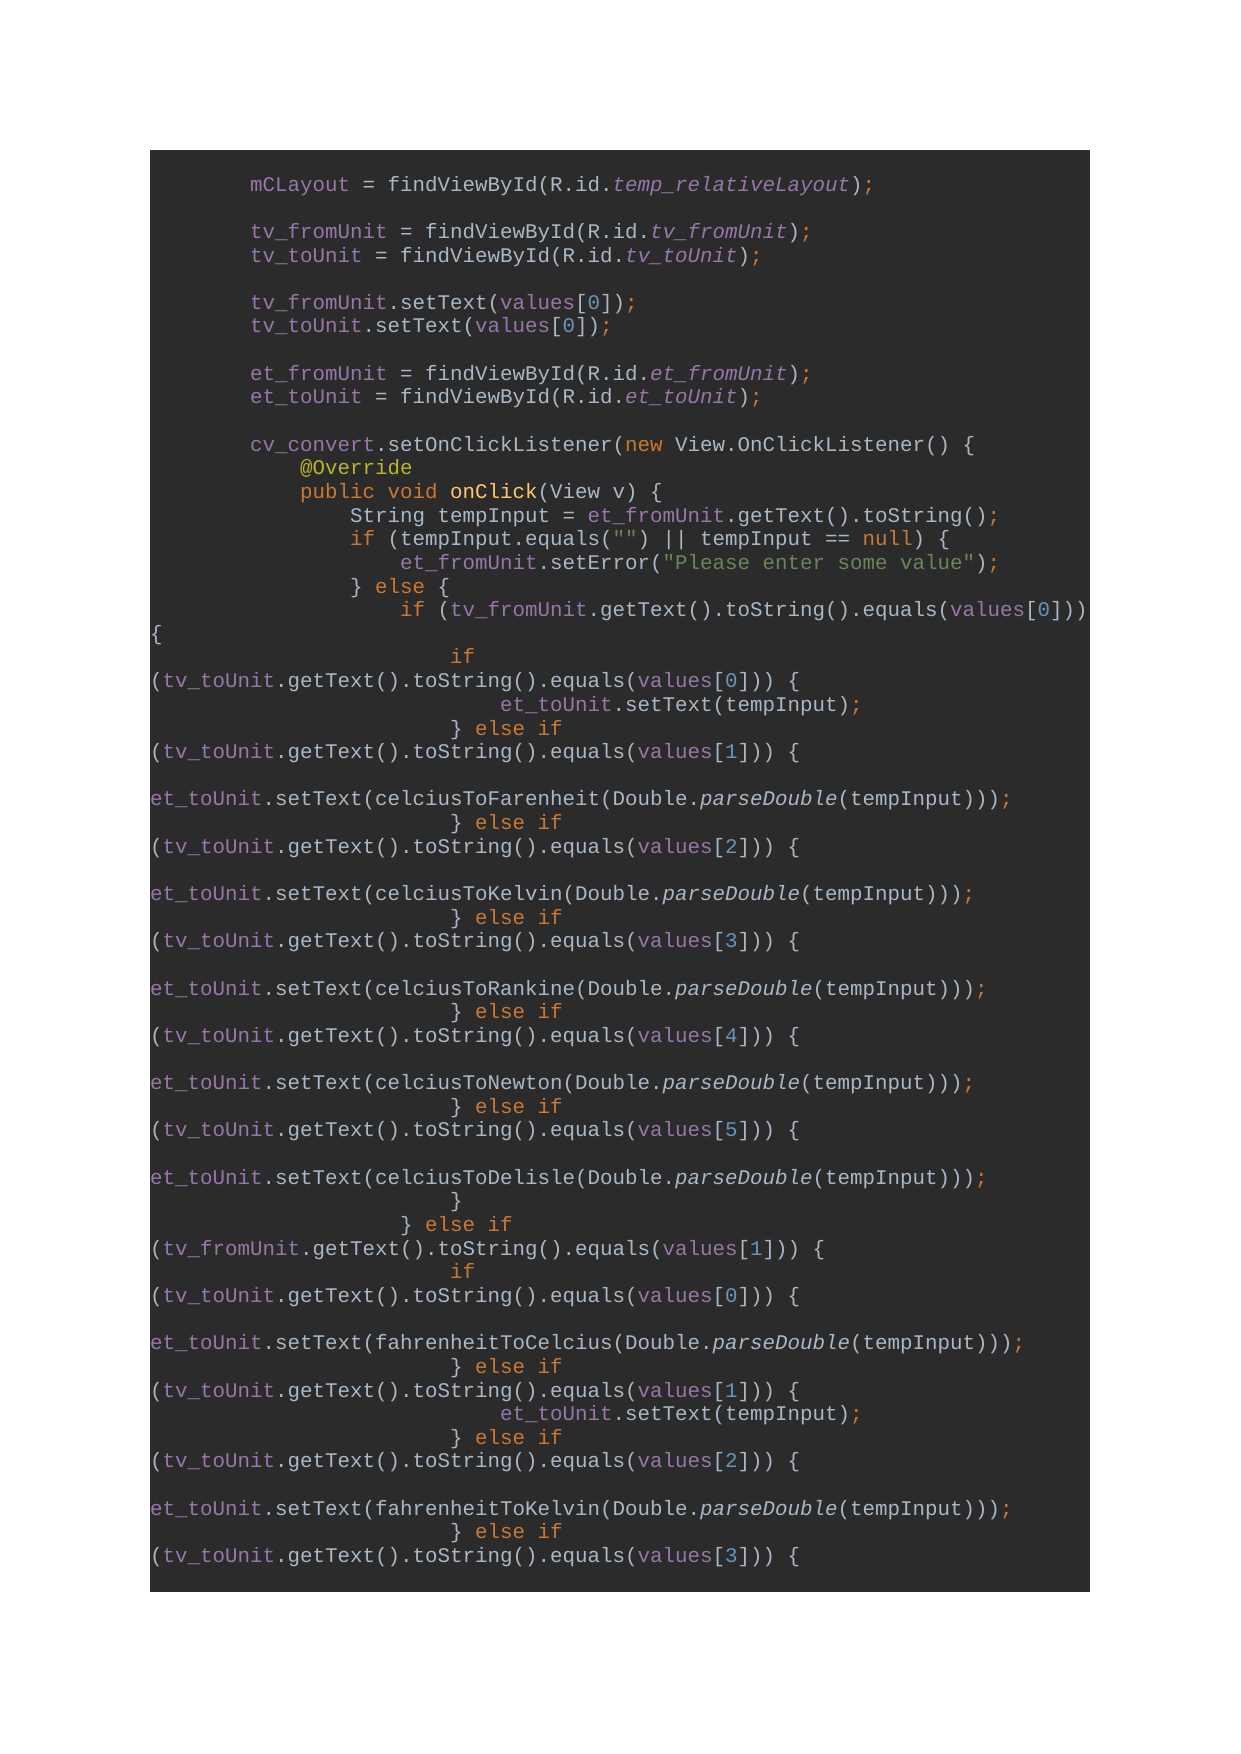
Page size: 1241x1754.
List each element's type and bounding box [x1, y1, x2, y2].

text [150, 150, 1090, 1592]
